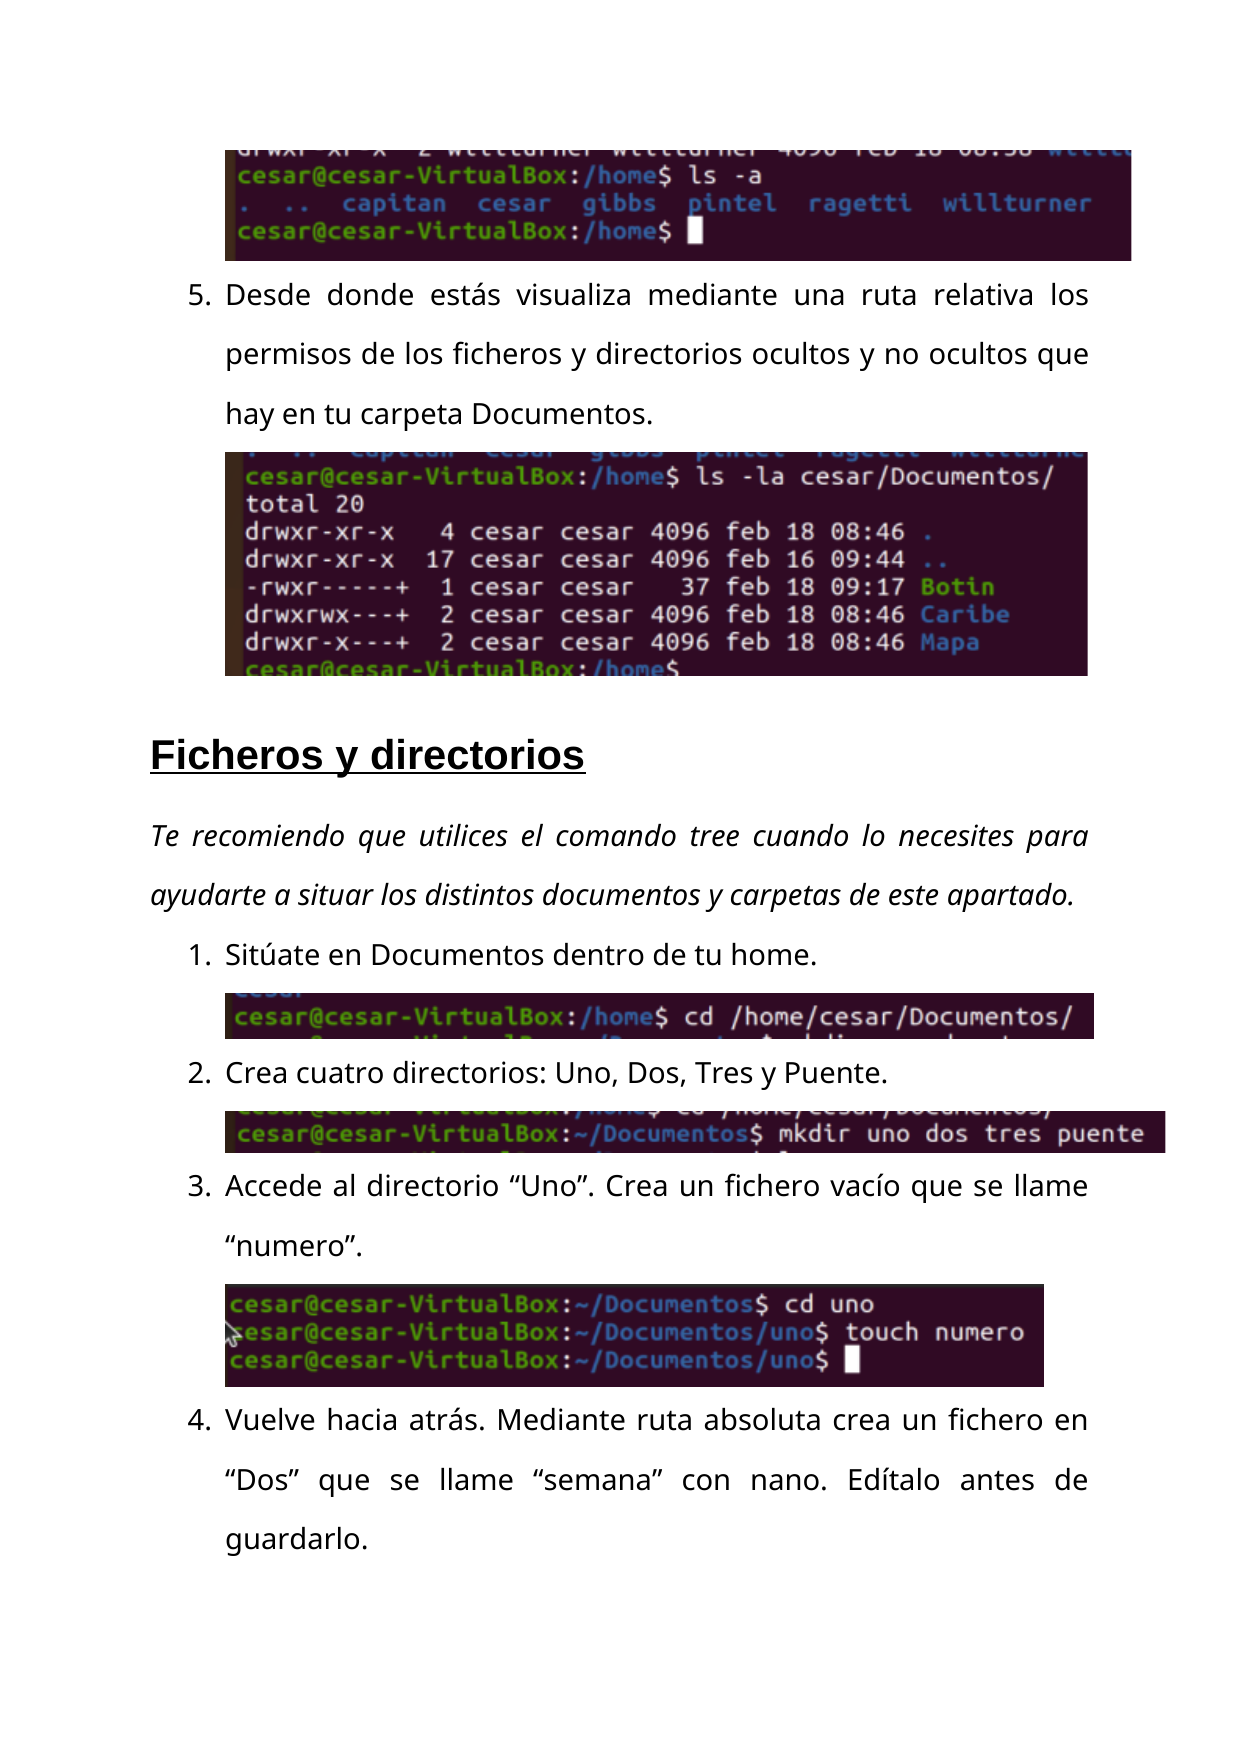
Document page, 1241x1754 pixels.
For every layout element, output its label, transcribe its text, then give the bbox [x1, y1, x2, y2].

list Desde donde estás visualiza mediante una ruta relativa los permisos de los ficheros y directorios ocultos y no ocultos que hay en tu carpeta Documentos. [187, 274, 1090, 433]
list Vuelve hacia atrás. Mediante ruta absoluta crea un fichero en “Dos” que se llame “semana” con nano. Edítalo antes de guardarlo. [187, 1399, 1090, 1558]
picture [225, 993, 1094, 1039]
picture [225, 150, 1132, 261]
text Te recomiendo que utilices el comando tree cuando lo necesites para ayudarte a situar los distintos documentos y carpetas de este apartado. [150, 815, 1090, 914]
picture [225, 1111, 1166, 1153]
subtitle Ficheros y directorios [150, 731, 1090, 779]
picture [225, 452, 1088, 676]
list Sitúate en Documentos dentro de tu home. [187, 934, 1090, 974]
picture [225, 1284, 1044, 1387]
list Accede al directorio “Uno”. Crea un fichero vacío que se llame “numero”. [187, 1166, 1090, 1265]
list Crea cuatro directorios: Uno, Dos, Tres y Puente. [187, 1052, 1090, 1092]
